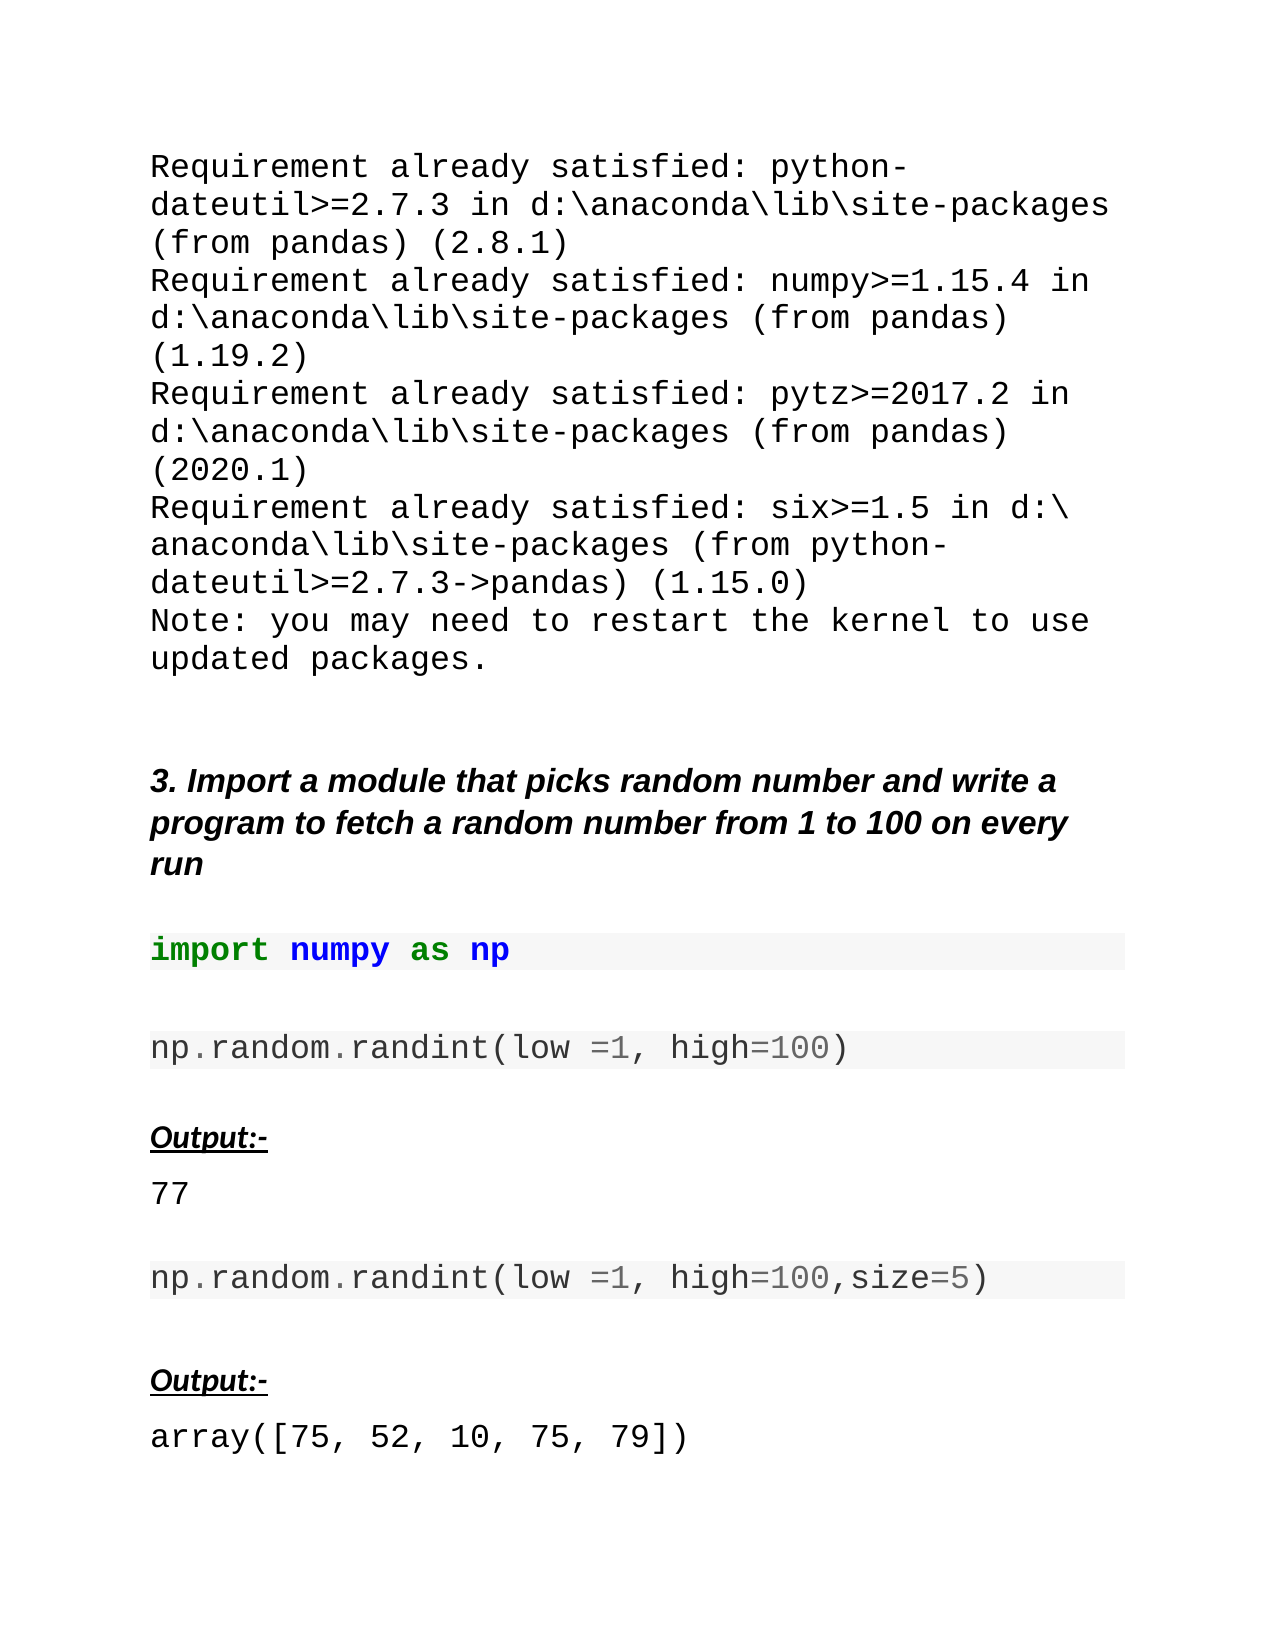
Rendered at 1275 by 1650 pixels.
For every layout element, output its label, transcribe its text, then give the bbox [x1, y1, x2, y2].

text Requirement already satisfied: six>=1.5 in d:\anaconda\lib\site-packages (from python-dateutil>=2.7.3->pandas) (1.15.0) [150, 490, 1125, 604]
subtitle 3. Import a module that picks random number and write a program to fetch a random number from 1 to 100 on every run [150, 761, 1125, 883]
text Output:- [150, 1116, 1125, 1156]
text Note: you may need to restart the kernel to use updated packages. [150, 604, 1125, 679]
text import numpy as np [150, 933, 1125, 970]
text Requirement already satisfied: numpy>=1.15.4 in d:\anaconda\lib\site-packages (from pandas) (1.19.2) [150, 263, 1125, 377]
text np.random.randint(low =1, high=100) [150, 1031, 1125, 1069]
text Requirement already satisfied: python-dateutil>=2.7.3 in d:\anaconda\lib\site-packages (from pandas) (2.8.1) [150, 150, 1125, 263]
text np.random.randint(low =1, high=100,size=5) [150, 1261, 1125, 1299]
text Output:- [150, 1359, 1125, 1400]
text 77 [150, 1176, 1125, 1214]
text Requirement already satisfied: pytz>=2017.2 in d:\anaconda\lib\site-packages (from pandas) (2020.1) [150, 377, 1125, 490]
text array([75, 52, 10, 75, 79]) [150, 1420, 1125, 1458]
